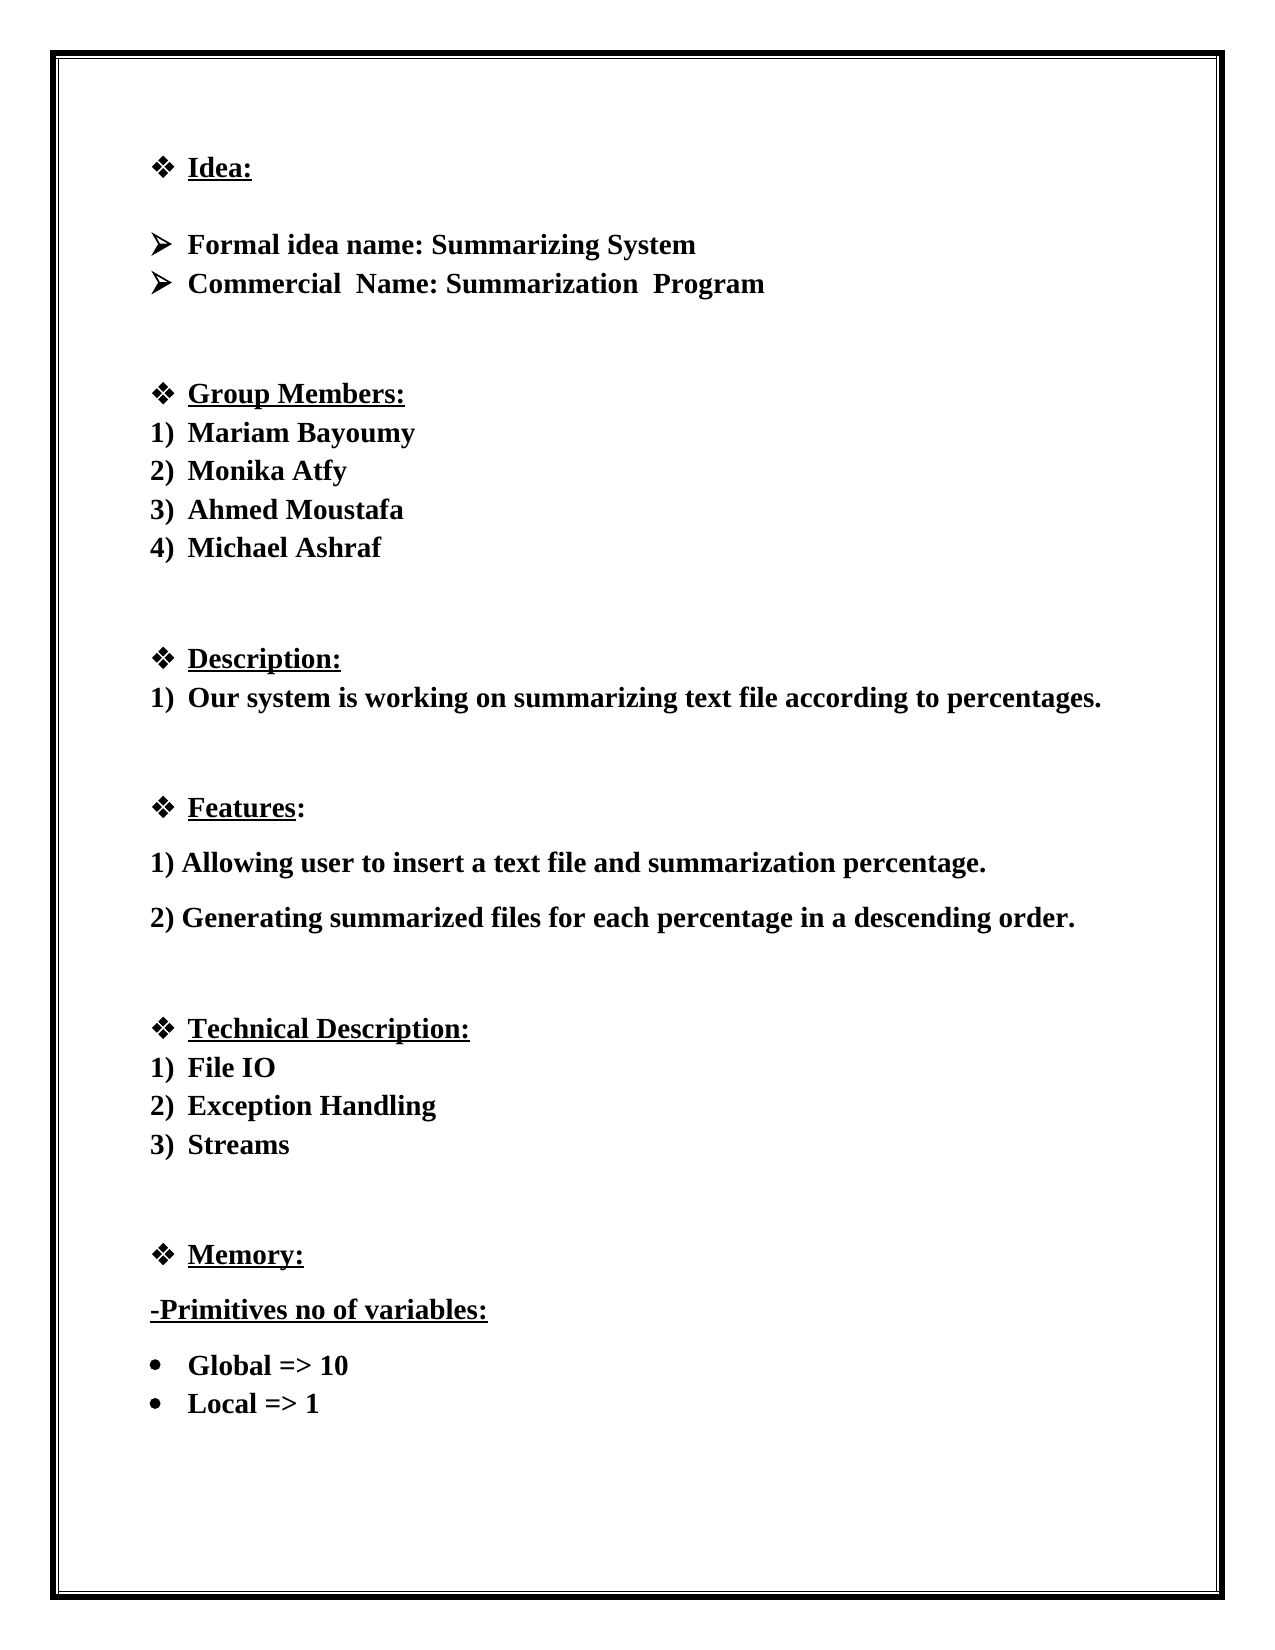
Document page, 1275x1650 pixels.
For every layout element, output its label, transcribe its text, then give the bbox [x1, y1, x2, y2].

list Memory: [150, 1237, 1125, 1271]
list Formal idea name: Summarizing System [150, 227, 1125, 261]
list File IO [150, 1050, 1125, 1083]
text 1) Allowing user to insert a text file and summarization percentage. [150, 845, 1125, 879]
list Commercial Name: Summarization Program [150, 266, 1125, 299]
list Monika Atfy [150, 453, 1125, 487]
list Local => 1 [150, 1386, 1125, 1420]
list Technical Description: [150, 1011, 1125, 1045]
list Group Members: [150, 376, 1125, 410]
list Features: [150, 790, 1125, 824]
list Michael Ashraf [150, 531, 1125, 564]
list Our system is working on summarizing text file according to percentages. [150, 680, 1125, 713]
text -Primitives no of variables: [150, 1292, 1125, 1326]
list Streams [150, 1127, 1125, 1160]
list Exception Handling [150, 1088, 1125, 1122]
list Mariam Bayoumy [150, 415, 1125, 448]
list Idea: [150, 150, 1125, 184]
list Ahmed Moustafa [150, 492, 1125, 526]
list Description: [150, 641, 1125, 675]
text 2) Generating summarized files for each percentage in a descending order. [150, 901, 1125, 934]
list Global => 10 [150, 1348, 1125, 1381]
